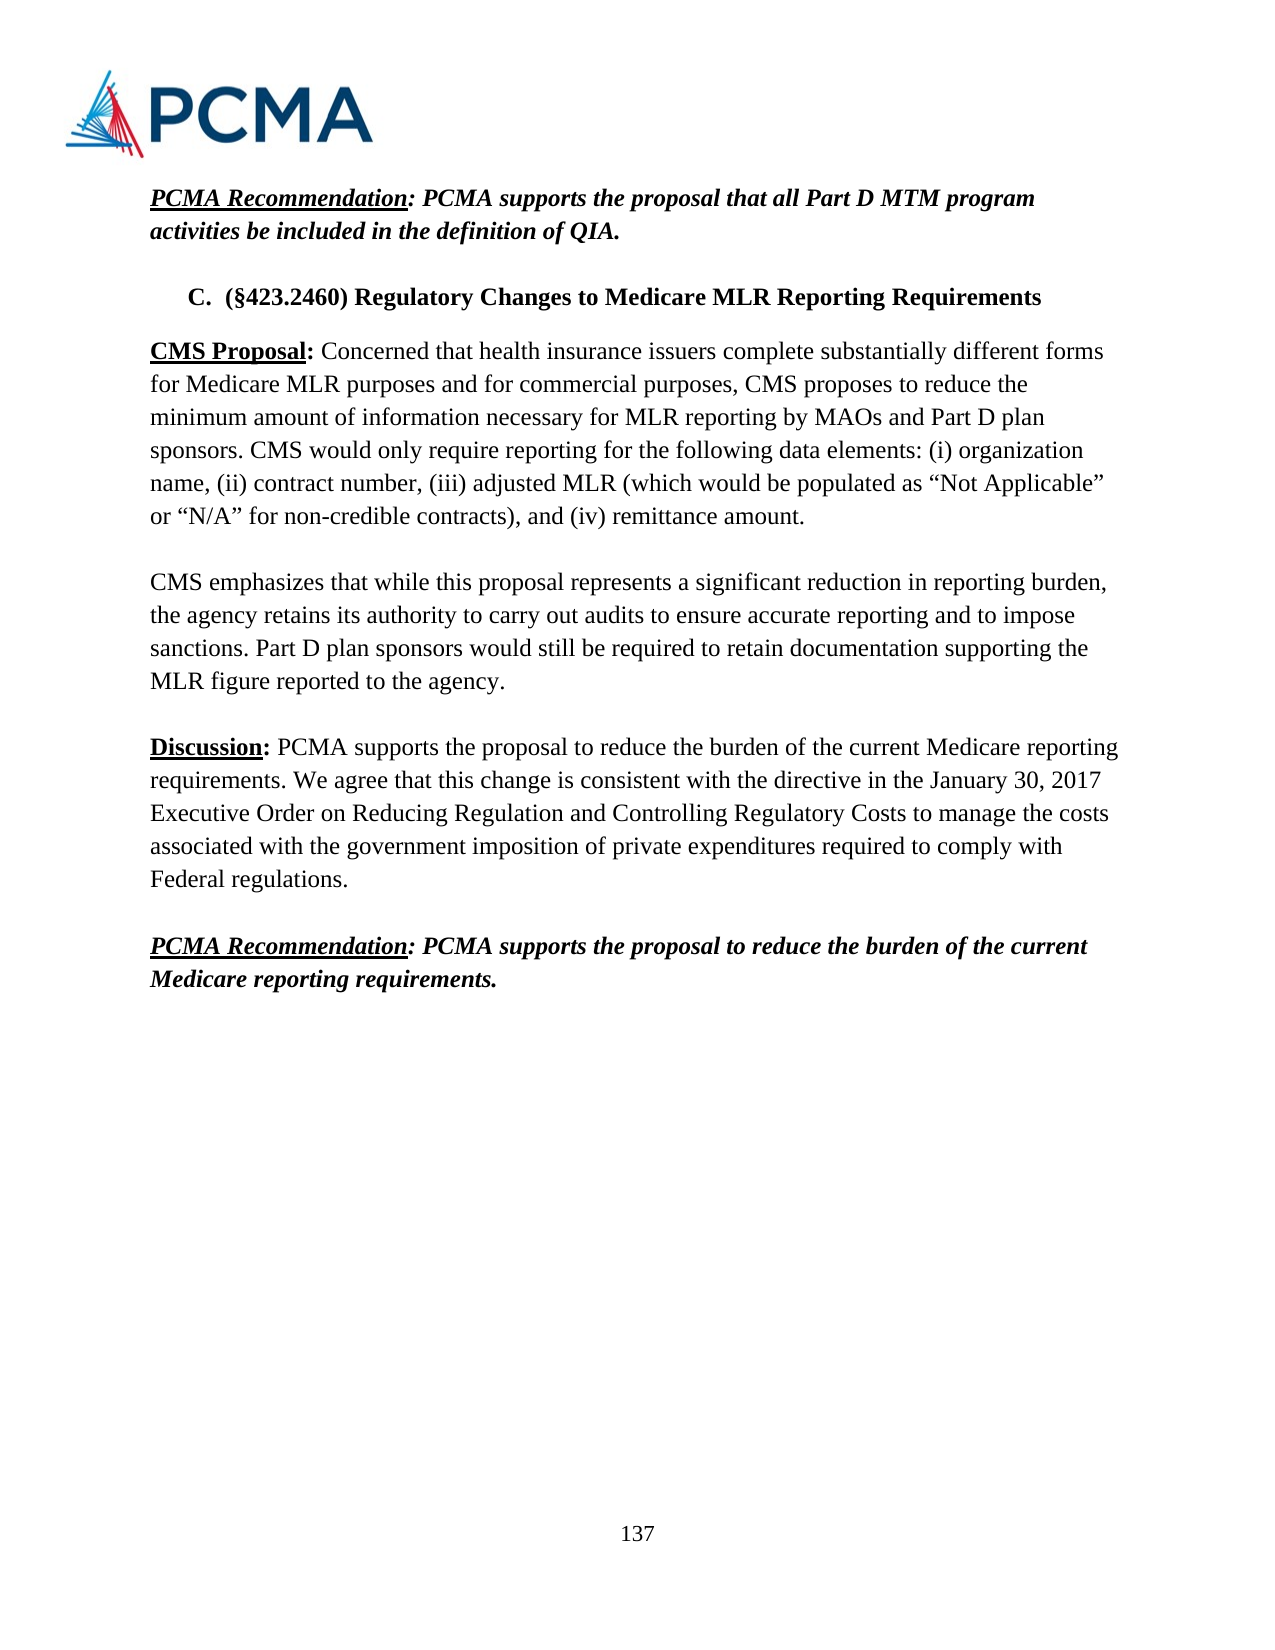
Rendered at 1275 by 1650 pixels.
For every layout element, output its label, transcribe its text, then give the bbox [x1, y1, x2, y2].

subtitle PCMA Recommendation: PCMA supports the proposal that all Part D MTM program activities be included in the definition of QIA. [150, 183, 1116, 245]
text Discussion: PCMA supports the proposal to reduce the burden of the current Medicare reporting requirements. We agree that this change is consistent with the directive in the January 30, 2017 Executive Order on Reducing Regulation and Controlling Regulatory Costs to manage the costs associated with the government imposition of private expenditures required to comply with Federal regulations. [150, 732, 1135, 893]
text CMS Proposal: Concerned that health insurance issuers complete substantially different forms for Medicare MLR purposes and for commercial purposes, CMS proposes to reduce the minimum amount of information necessary for MLR reporting by MAOs and Part D plan sponsors. CMS would only require reporting for the following data elements: (i) organization name, (ii) contract number, (iii) adjusted MLR (which would be populated as “Not Applicable” or “N/A” for non-credible contracts), and (iv) remittance amount. [150, 336, 1116, 530]
list (§423.2460) Regulatory Changes to Medicare MLR Reporting Requirements [187, 282, 1135, 311]
text CMS emphasizes that while this proposal represents a significant reduction in reporting burden, the agency retains its authority to carry out audits to ensure accurate reporting and to impose sanctions. Part D plan sponsors would still be required to retain documentation supporting the MLR figure reported to the agency. [150, 567, 1109, 695]
picture [0, 5, 409, 173]
subtitle PCMA Recommendation: PCMA supports the proposal to reduce the burden of the current Medicare reporting requirements. [150, 931, 1116, 993]
